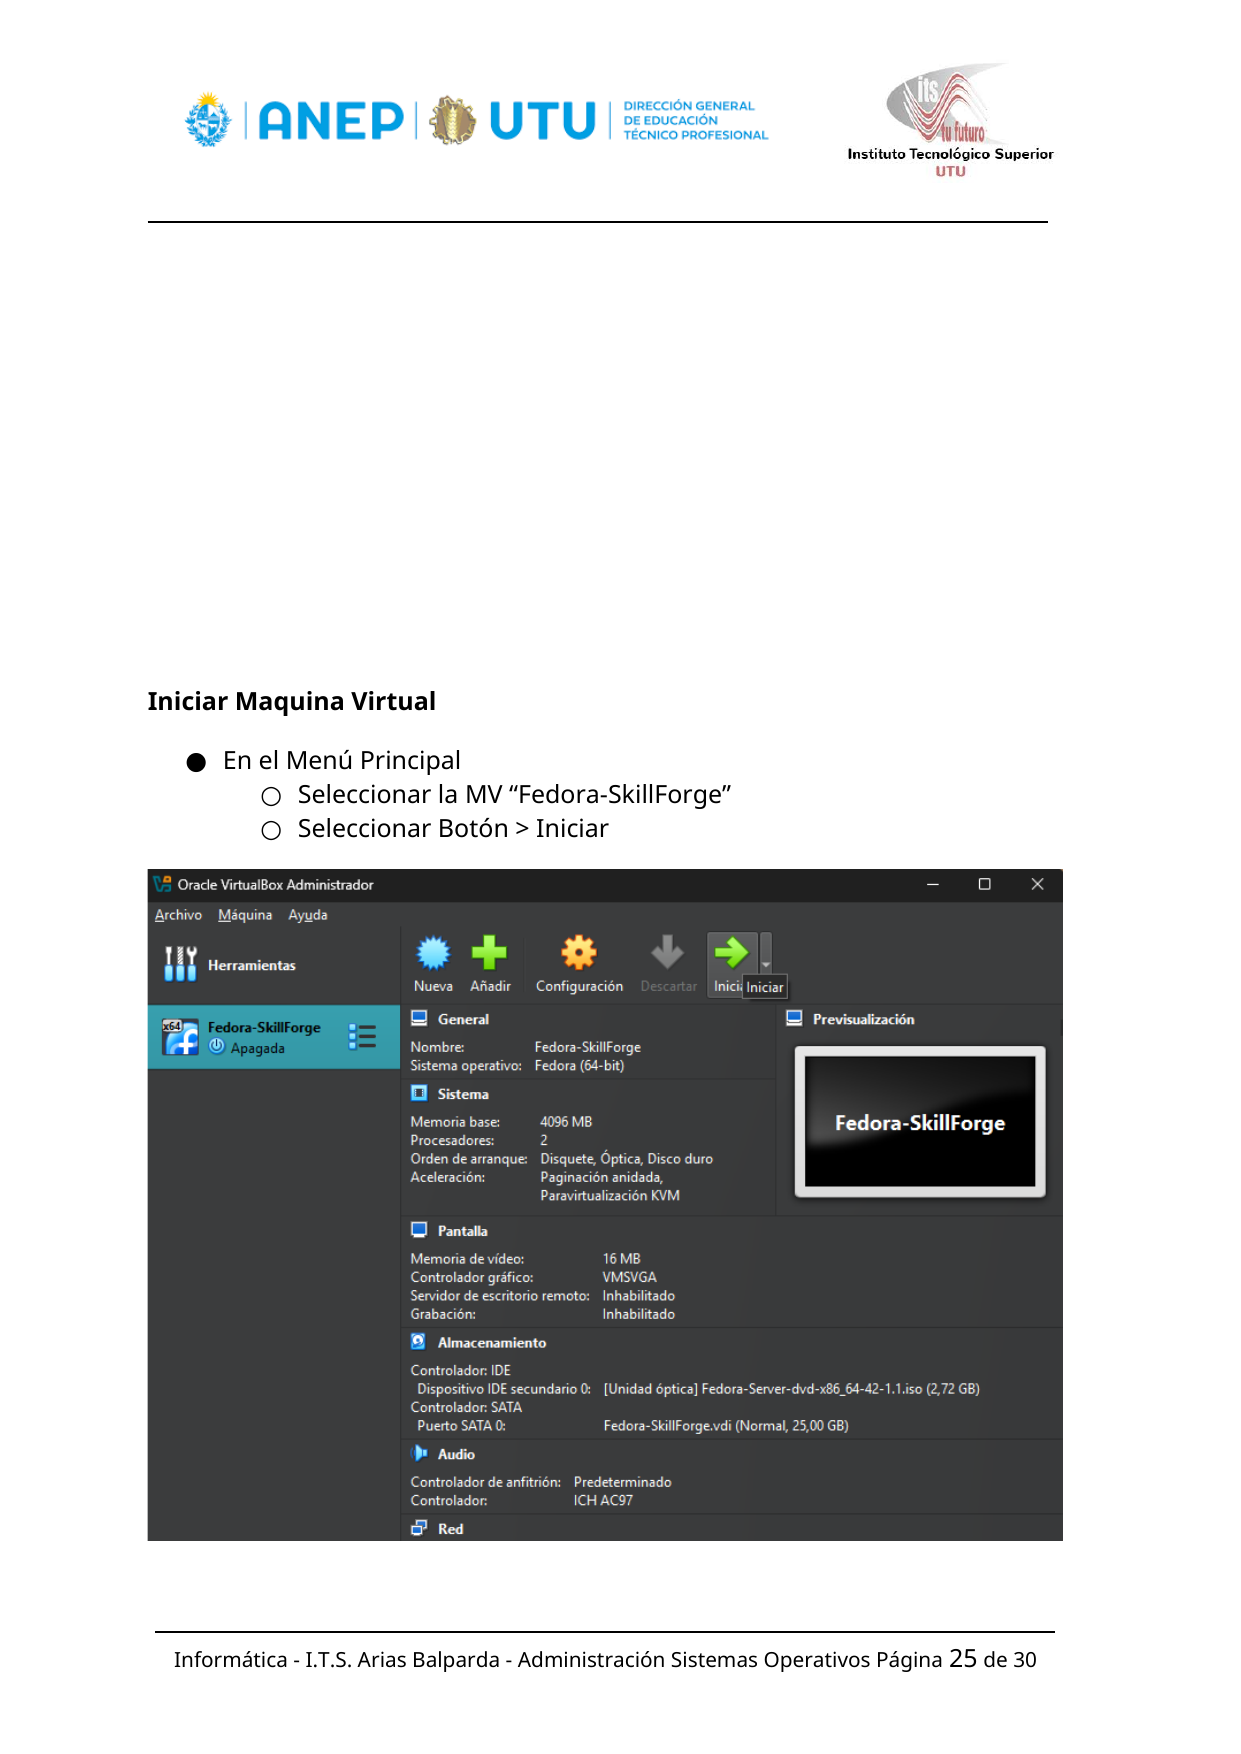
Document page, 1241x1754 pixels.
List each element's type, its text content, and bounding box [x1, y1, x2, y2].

list Seleccionar la MV “Fedora-SkillForge” [260, 777, 1063, 811]
list En el Menú Principal [185, 742, 1063, 777]
list Seleccionar Botón > Iniciar [260, 811, 1063, 845]
picture [837, 57, 1063, 183]
text Iniciar Maquina Virtual [148, 683, 1063, 717]
picture [147, 869, 1063, 1541]
picture [147, 71, 806, 168]
